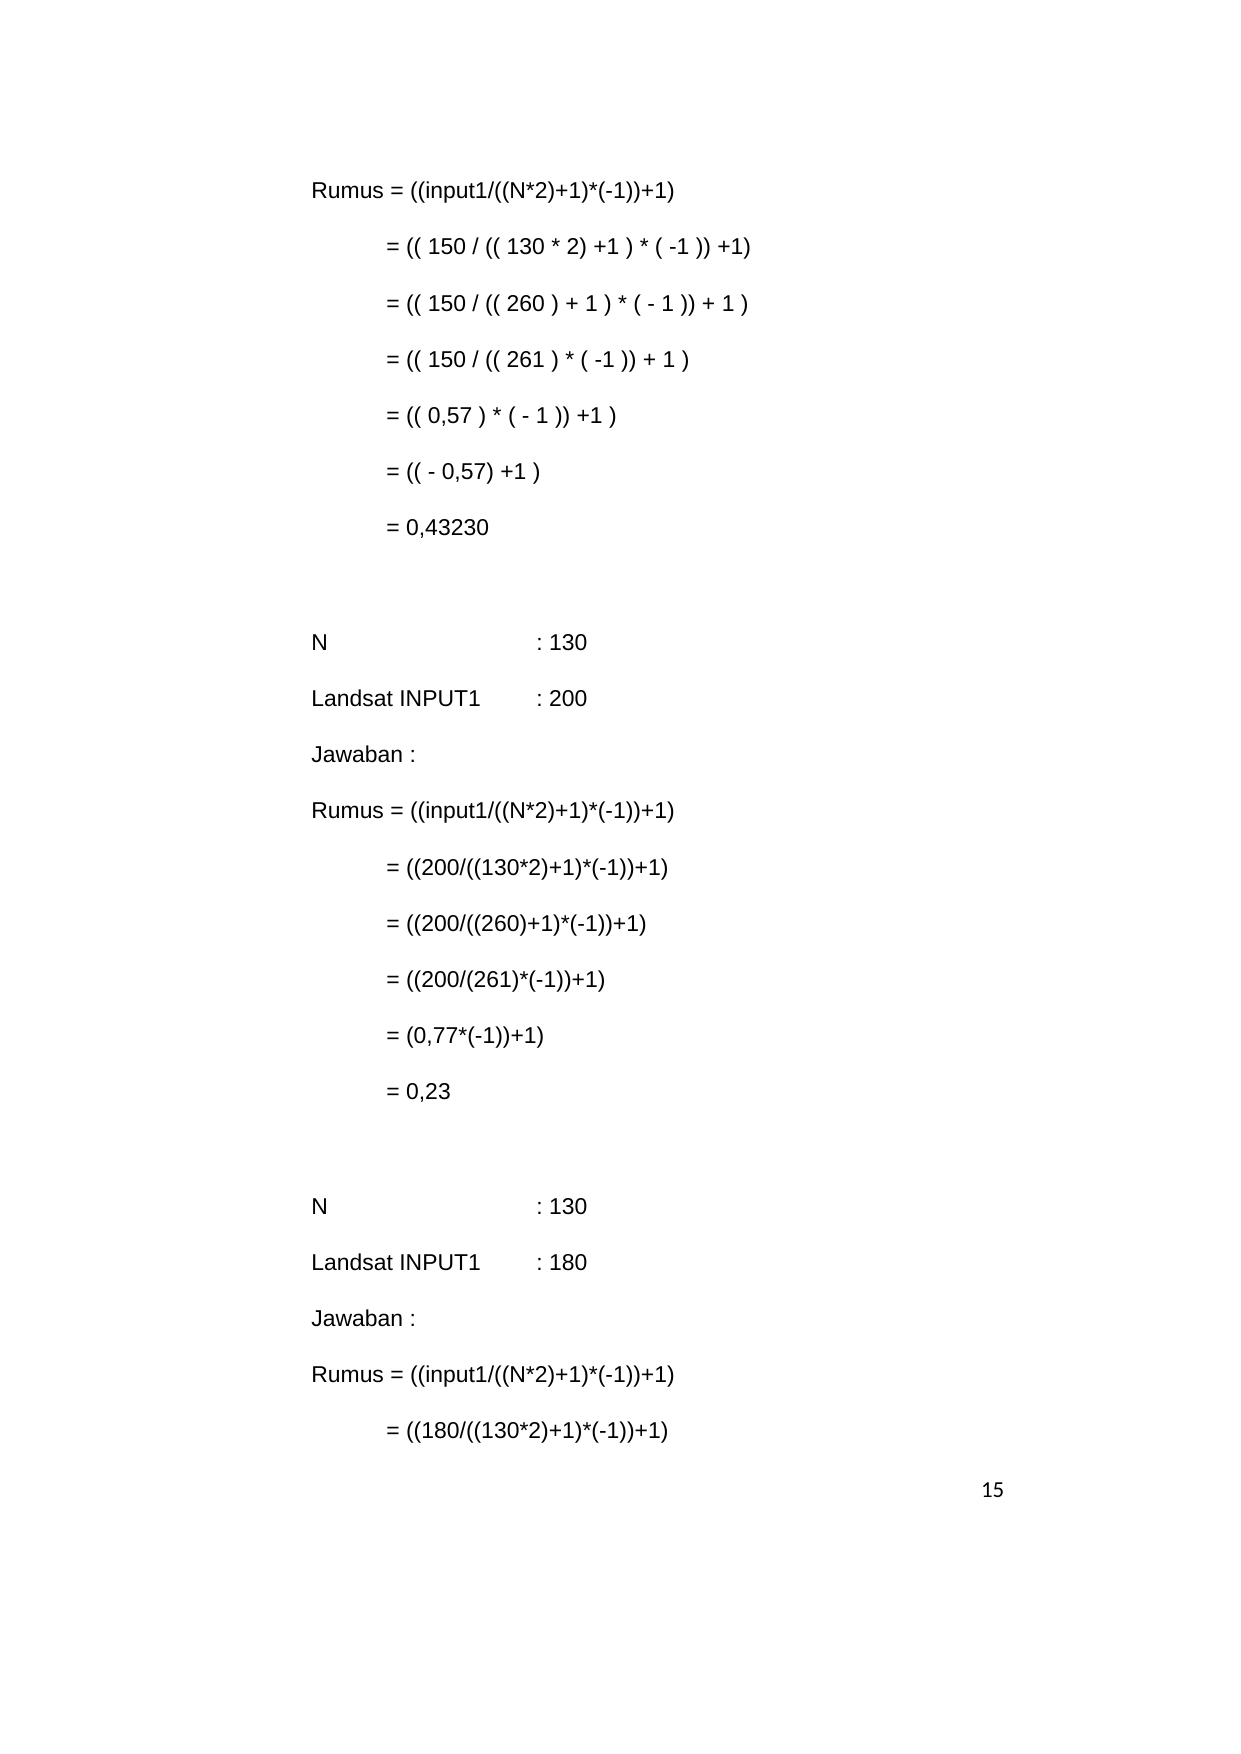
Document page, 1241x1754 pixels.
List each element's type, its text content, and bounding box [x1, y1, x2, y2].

text N : 130 [236, 629, 902, 655]
text = ((200/(261)*(-1))+1) [236, 966, 902, 992]
text = (( 150 / (( 260 ) + 1 ) * ( - 1 )) + 1 ) [236, 289, 902, 316]
text = ((200/((130*2)+1)*(-1))+1) [236, 853, 902, 880]
text = 0,23 [236, 1078, 902, 1104]
text Rumus = ((input1/((N*2)+1)*(-1))+1) [236, 797, 902, 824]
text Landsat INPUT1 : 200 [236, 685, 902, 711]
text Jawaban : [236, 1305, 902, 1331]
text N : 130 [236, 1193, 902, 1219]
text = (( 150 / (( 130 * 2) +1 ) * ( -1 )) +1) [236, 233, 902, 260]
text Rumus = ((input1/((N*2)+1)*(-1))+1) [236, 177, 902, 203]
text = (( 0,57 ) * ( - 1 )) +1 ) [236, 402, 902, 428]
text = (0,77*(-1))+1) [236, 1022, 902, 1048]
text = (( 150 / (( 261 ) * ( -1 )) + 1 ) [236, 346, 902, 372]
text = 0,43230 [236, 514, 902, 540]
text Landsat INPUT1 : 180 [236, 1249, 902, 1275]
text Rumus = ((input1/((N*2)+1)*(-1))+1) [236, 1361, 902, 1388]
text Jawaban : [236, 741, 902, 767]
text = ((180/((130*2)+1)*(-1))+1) [236, 1417, 902, 1444]
text = (( - 0,57) +1 ) [236, 458, 902, 484]
text = ((200/((260)+1)*(-1))+1) [236, 909, 902, 936]
